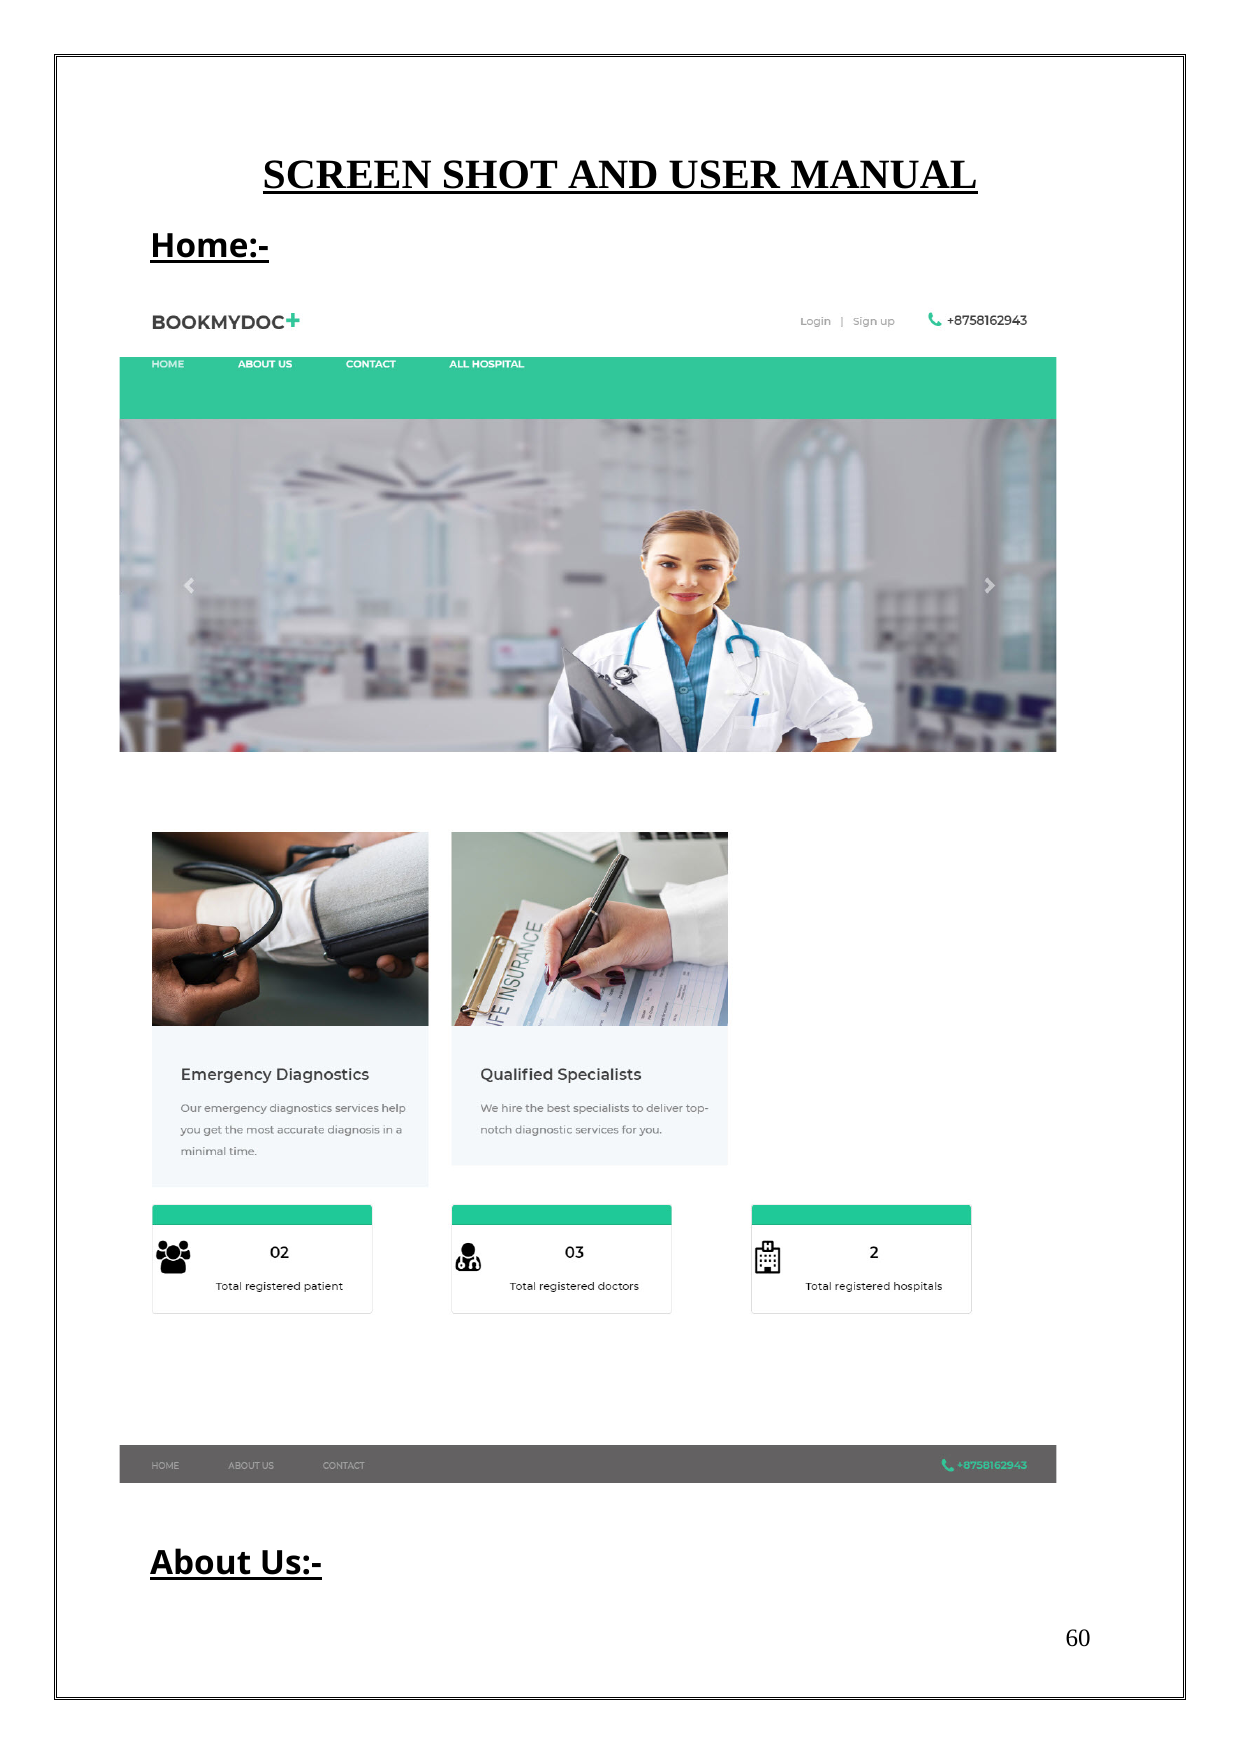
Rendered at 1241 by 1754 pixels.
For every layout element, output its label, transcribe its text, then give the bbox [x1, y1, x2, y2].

text Home:- [150, 222, 1090, 267]
picture [118, 284, 1056, 1480]
text SCREEN SHOT AND USER MANUAL [150, 150, 1090, 198]
